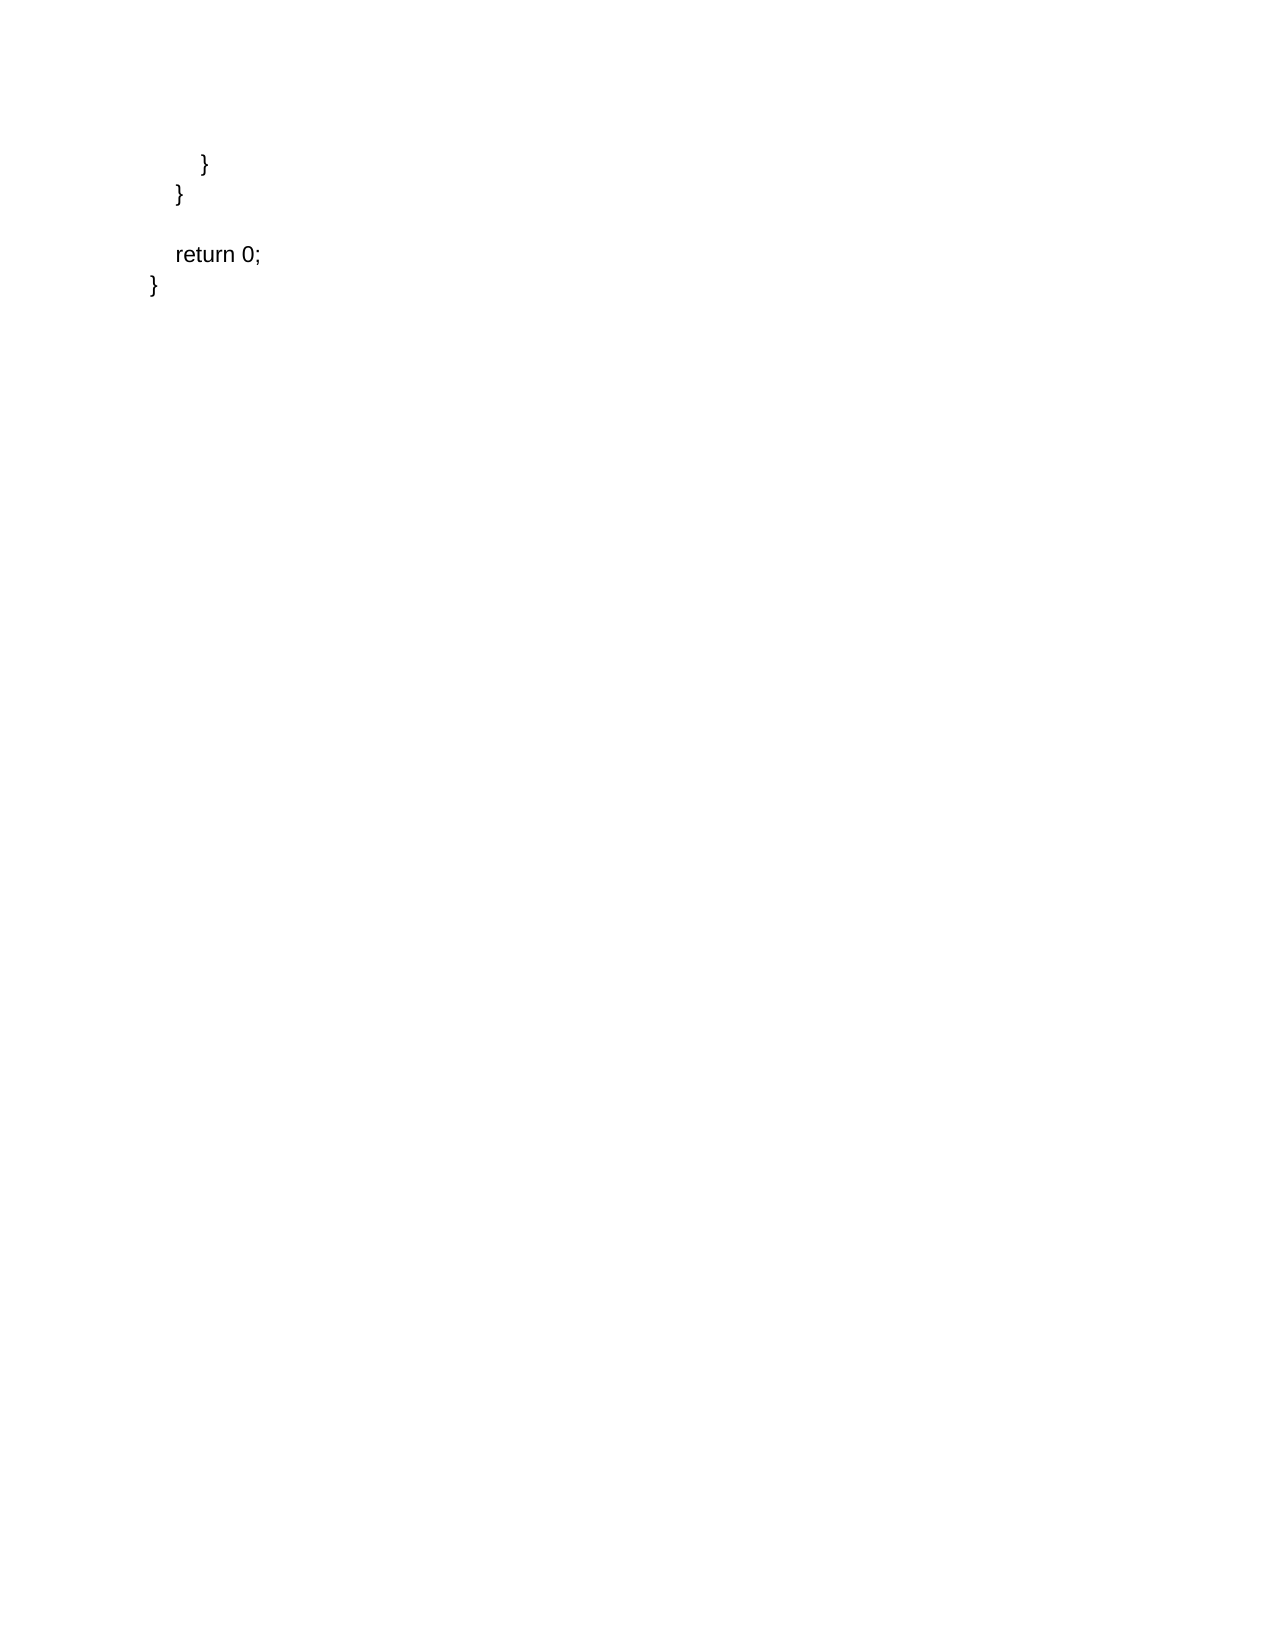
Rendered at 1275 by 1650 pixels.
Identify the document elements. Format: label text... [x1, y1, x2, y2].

text } [150, 150, 1125, 176]
text } [150, 180, 1125, 207]
text } [150, 271, 1125, 297]
text return 0; [150, 241, 1125, 267]
